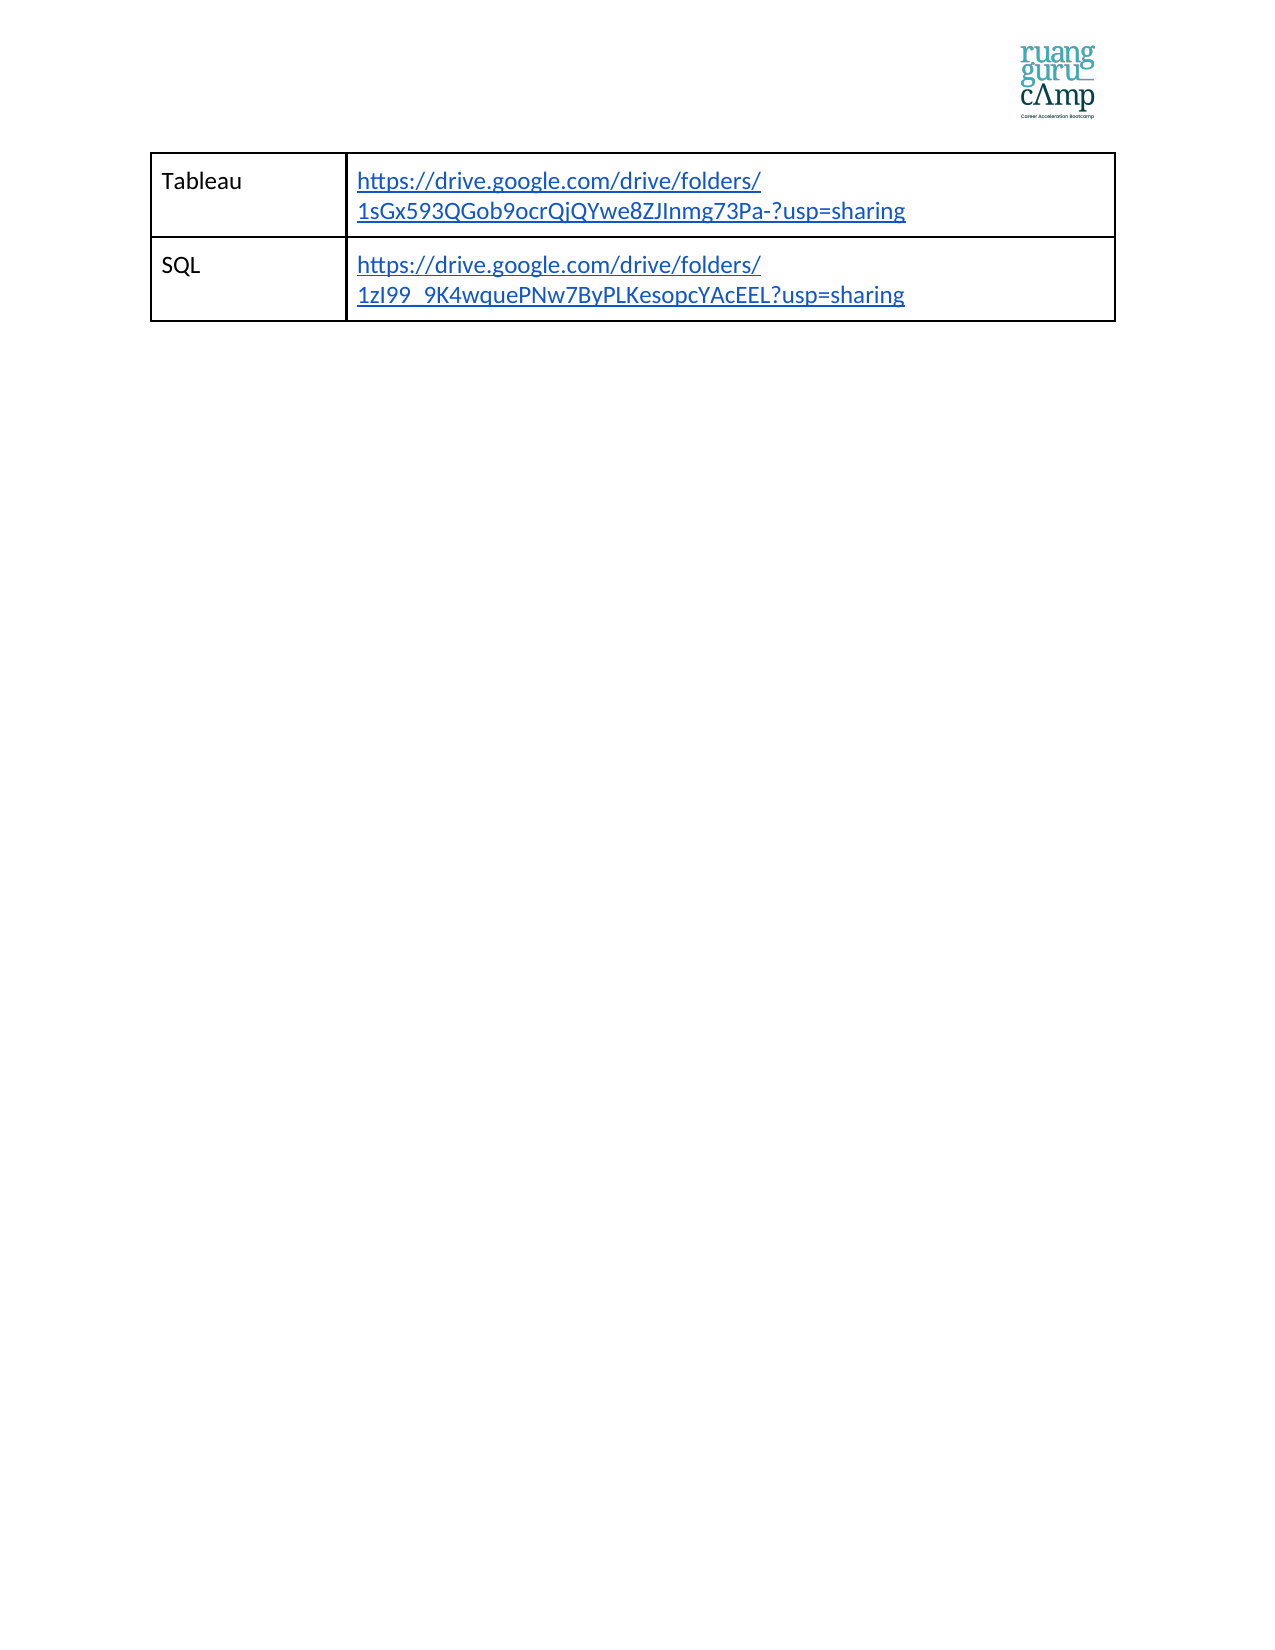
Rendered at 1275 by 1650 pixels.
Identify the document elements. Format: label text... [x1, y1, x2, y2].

picture [989, 14, 1125, 150]
table_cell Tableau [152, 154, 345, 236]
table_cell SQL [152, 238, 345, 320]
table_cell https://drive.google.com/drive/folders/1sGx593QGob9ocrQjQYwe8ZJInmg73Pa-?usp=sharing [348, 154, 1114, 236]
table_cell https://drive.google.com/drive/folders/1zI99_9K4wquePNw7ByPLKesopcYAcEEL?usp=sharing [348, 238, 1114, 320]
